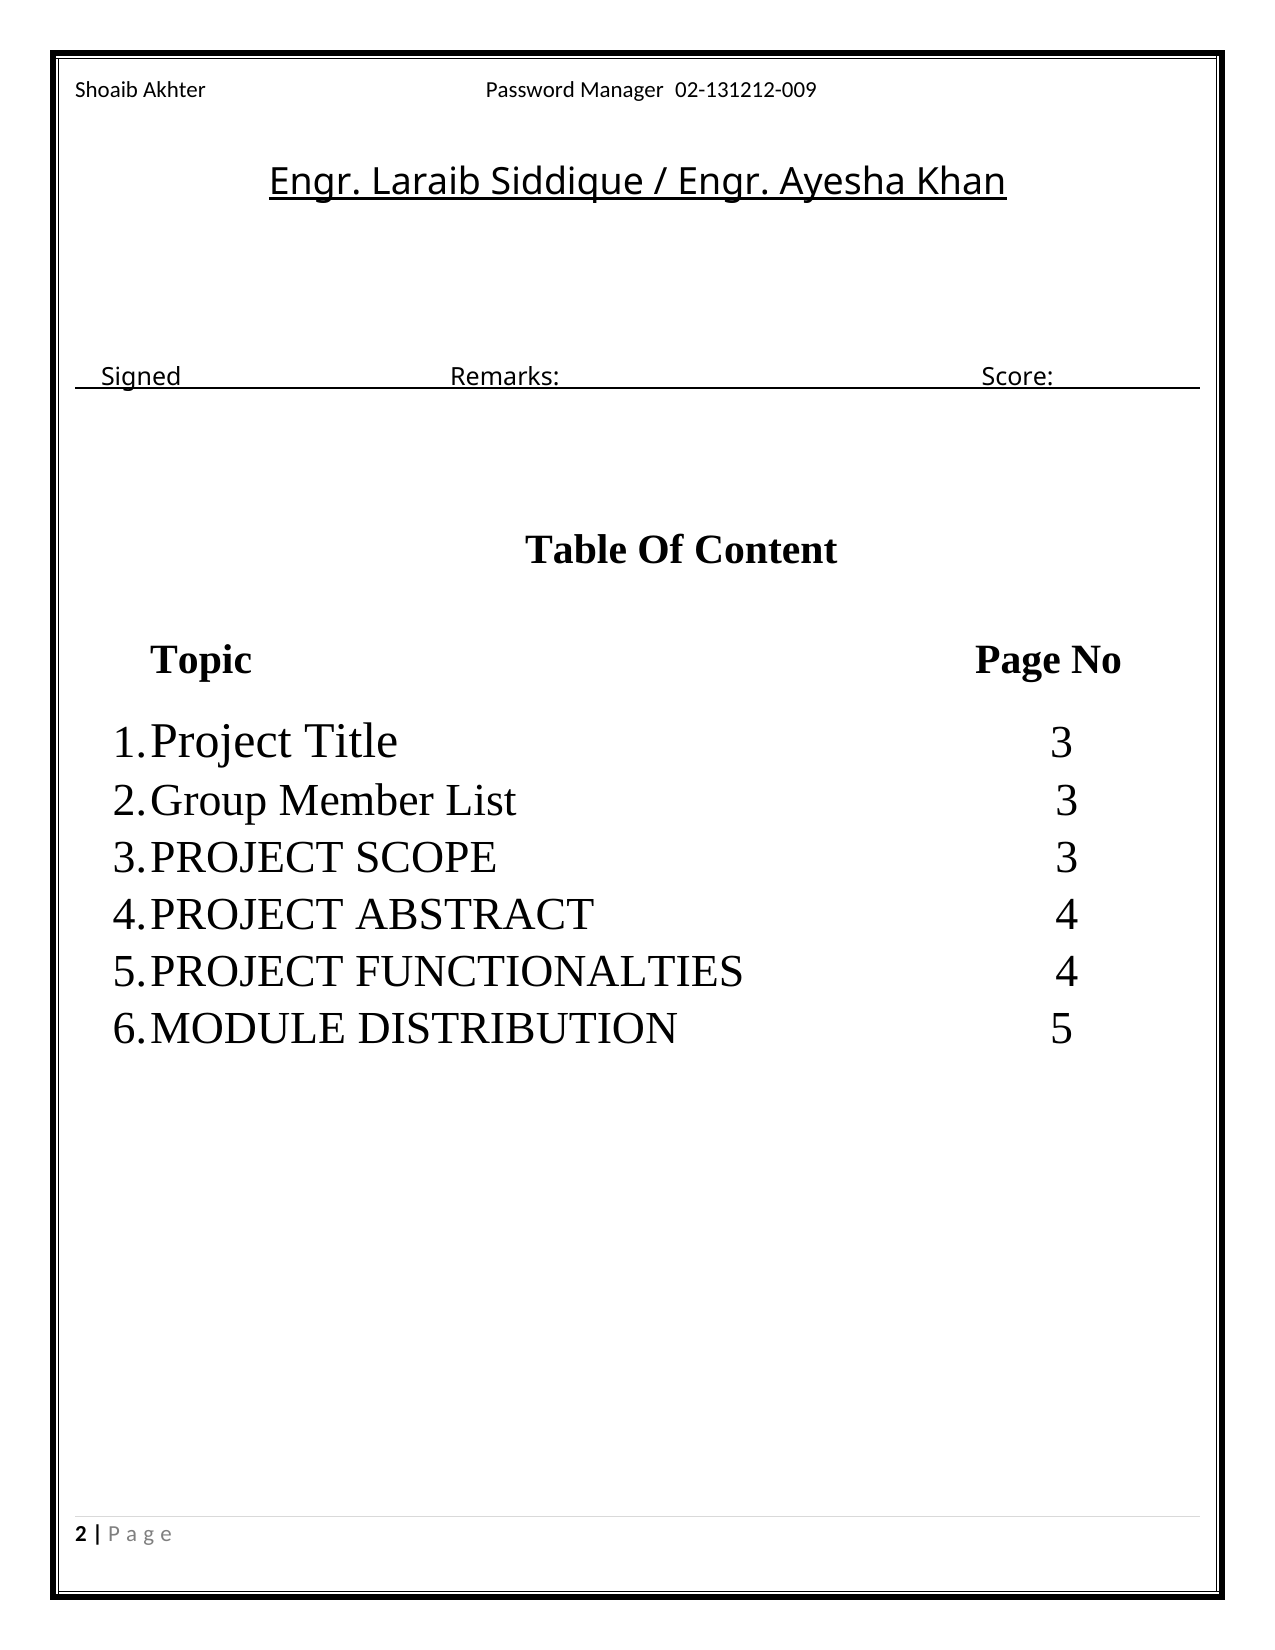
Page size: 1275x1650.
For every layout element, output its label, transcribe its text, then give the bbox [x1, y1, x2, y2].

text Engr. Laraib Siddique / Engr. Ayesha Khan [75, 154, 1200, 205]
list PROJECT FUNCTIONALTIES 4 [112, 943, 1200, 996]
text Signed Remarks: Score: [75, 358, 1200, 387]
text Topic Page No [75, 635, 1200, 683]
list PROJECT ABSTRACT 4 [112, 886, 1200, 939]
list PROJECT SCOPE 3 [112, 829, 1200, 882]
list MODULE DISTRIBUTION 5 [112, 1000, 1200, 1053]
list Project Title 3 [112, 711, 1200, 768]
list Group Member List 3 [112, 773, 1200, 825]
text Table Of Content [450, 524, 1200, 572]
